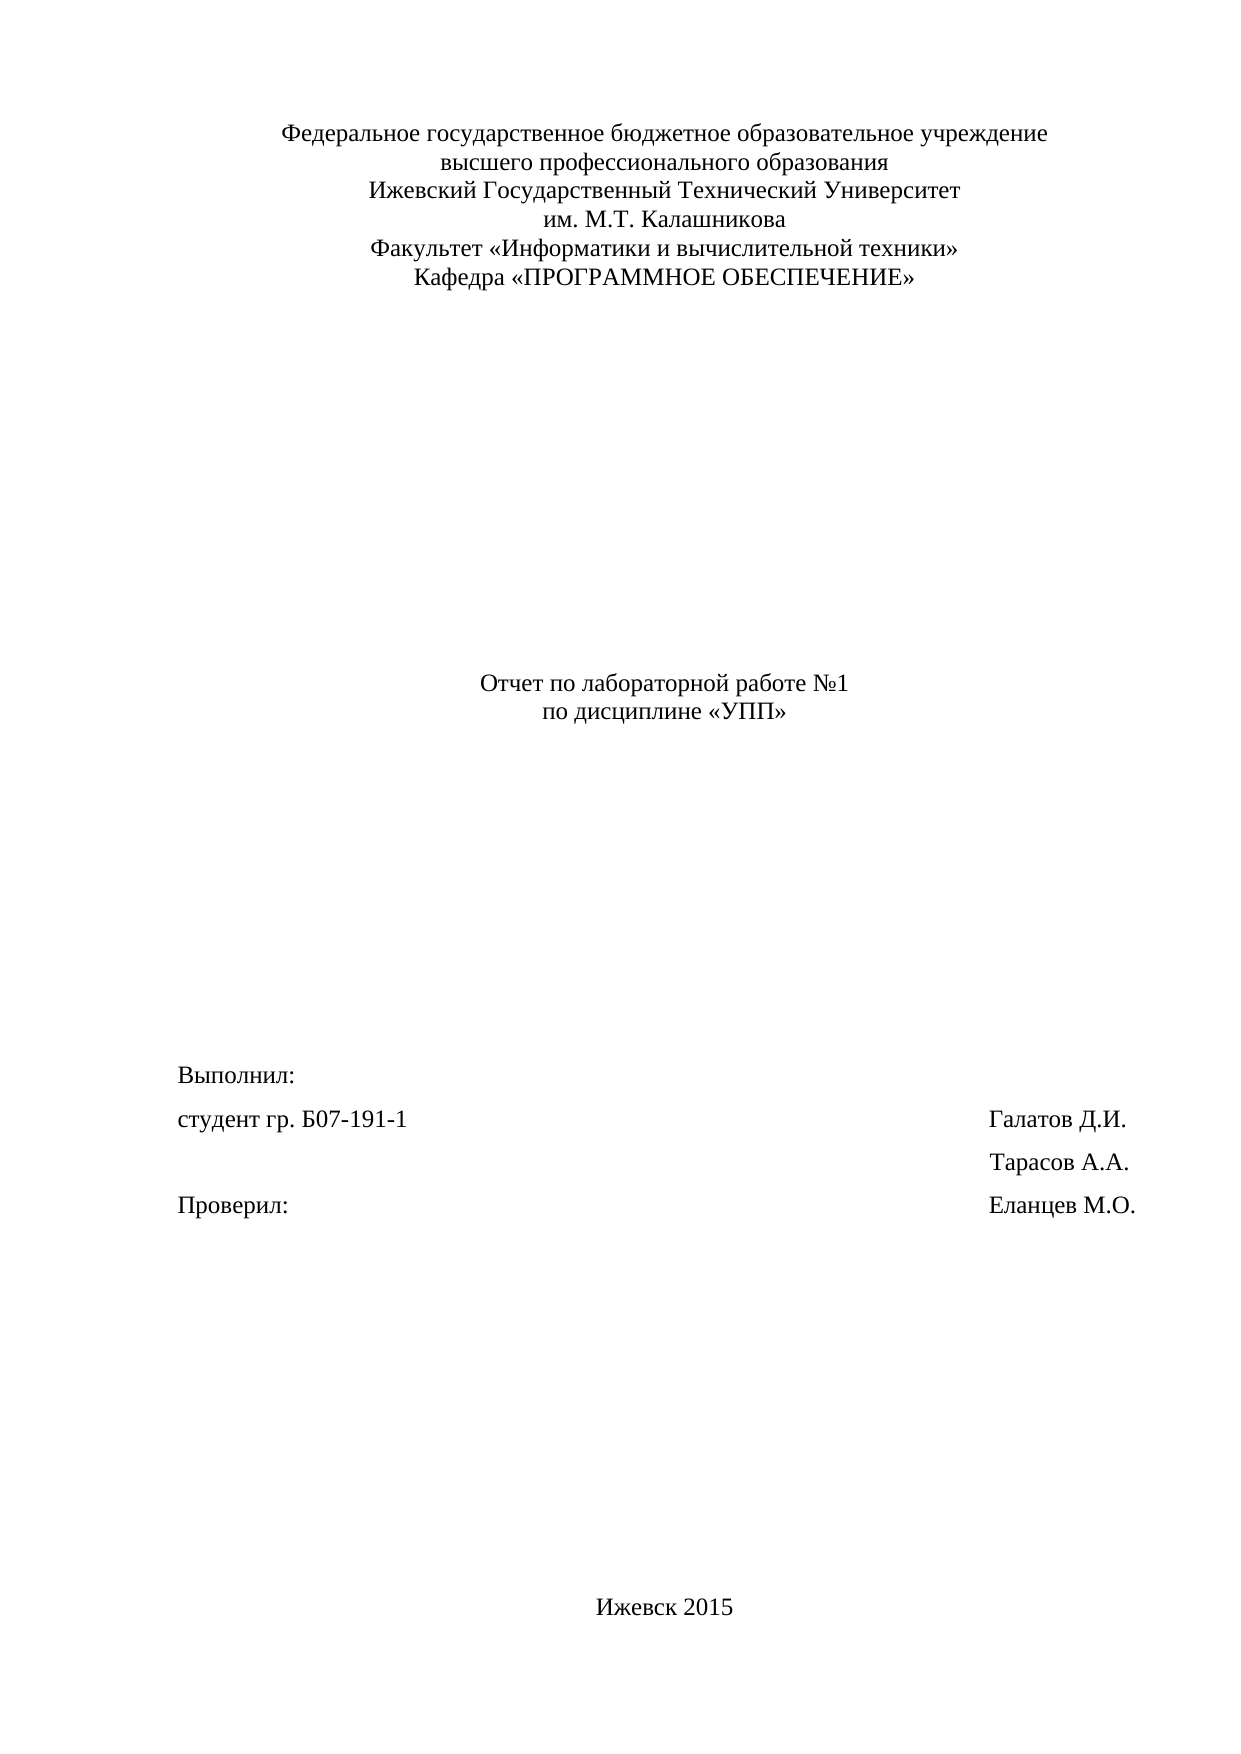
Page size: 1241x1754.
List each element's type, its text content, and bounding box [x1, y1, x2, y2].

text по дисциплине «УПП» [177, 696, 1152, 725]
text Проверил: Еланцев М.О. [177, 1190, 1152, 1262]
text Федеральное государственное бюджетное образовательное учреждение [177, 118, 1152, 147]
text им. М.Т. Калашникова [177, 204, 1152, 233]
text студент гр. Б07-191-1 Галатов Д.И. [177, 1104, 1152, 1132]
text Отчет по лабораторной работе №1 [177, 668, 1152, 696]
text Выполнил: [177, 1061, 1152, 1089]
text Тарасов А.А. [989, 1147, 1152, 1176]
text Ижевский Государственный Технический Университет [177, 176, 1152, 204]
text высшего профессионального образования [177, 147, 1152, 176]
text Кафедра «ПРОГРАММНОЕ ОБЕСПЕЧЕНИЕ» [177, 262, 1152, 291]
text Ижевск 2015 [177, 1592, 1152, 1621]
text Факультет «Информатики и вычислительной техники» [177, 233, 1152, 262]
